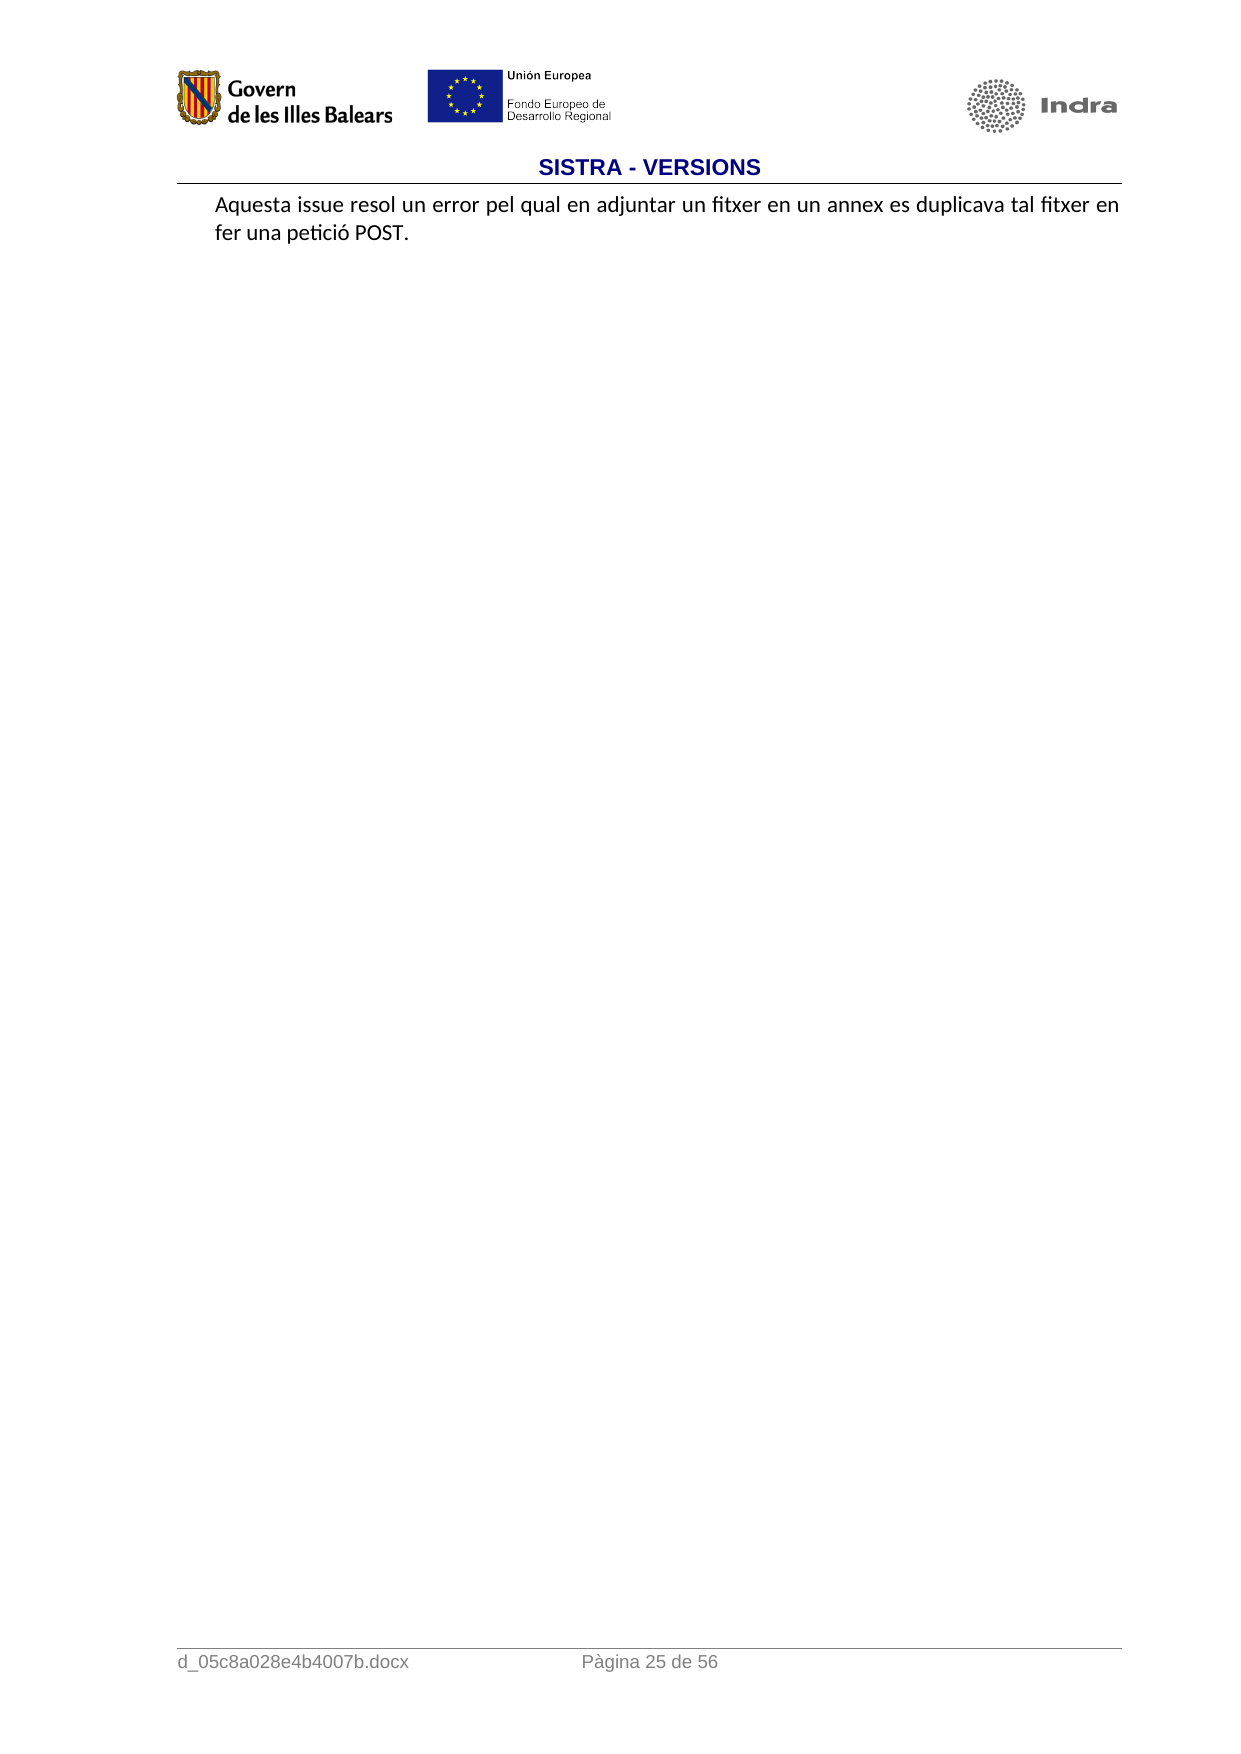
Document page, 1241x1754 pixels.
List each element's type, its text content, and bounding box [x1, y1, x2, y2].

picture [421, 67, 611, 125]
list Aquesta issue resol un error pel qual en adjuntar un fitxer en un annex es duplicava tal fitxer en fer una petició POST. [215, 190, 1122, 246]
picture [176, 70, 393, 125]
